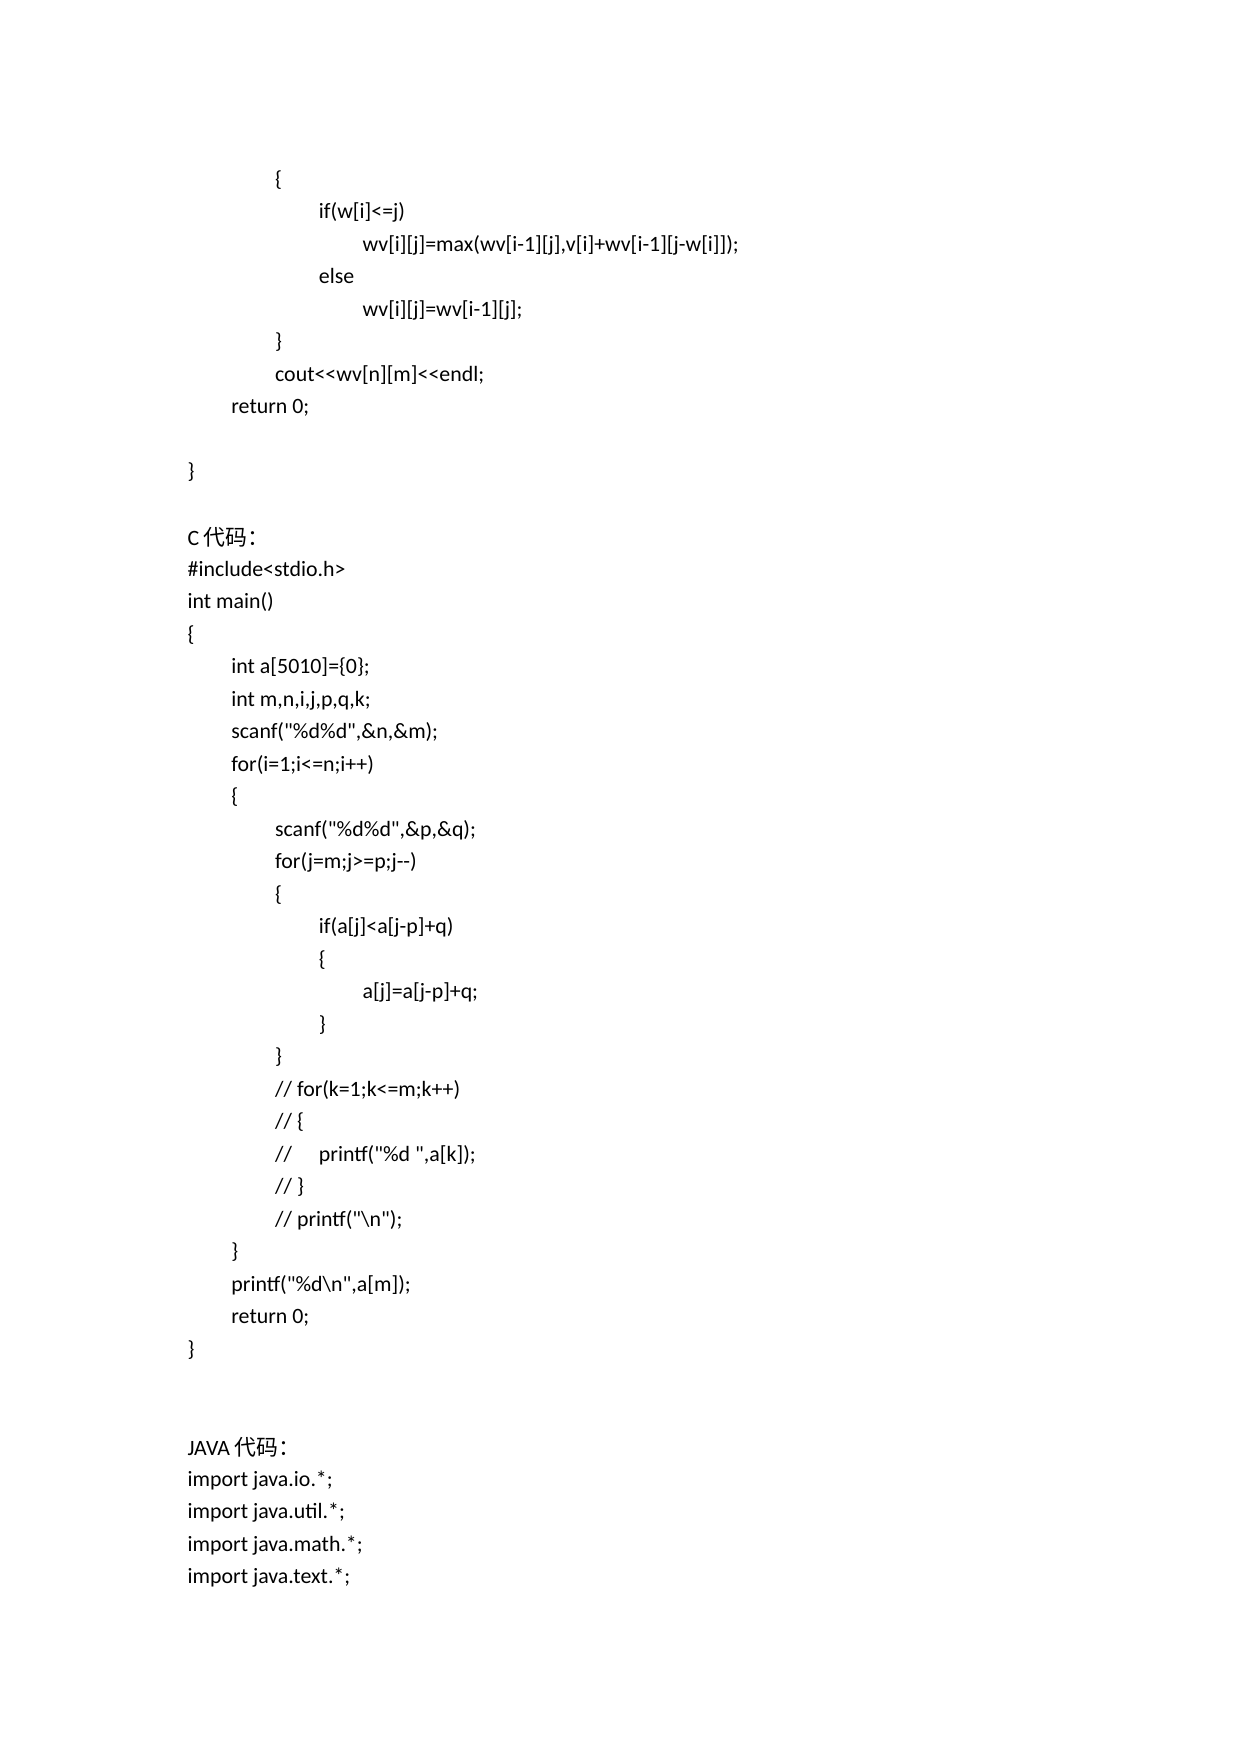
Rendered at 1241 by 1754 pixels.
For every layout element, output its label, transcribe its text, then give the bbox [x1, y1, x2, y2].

text return 0; [187, 1299, 1053, 1332]
text { [187, 877, 1053, 909]
text wv[i][j]=max(wv[i-1][j],v[i]+wv[i-1][j-w[i]]); [187, 227, 1053, 259]
text // printf("%d ",a[k]); [187, 1137, 1053, 1169]
text import java.text.*; [187, 1559, 1053, 1592]
text for(j=m;j>=p;j--) [187, 844, 1053, 877]
text import java.io.*; [187, 1462, 1053, 1494]
text { [187, 617, 1053, 649]
text scanf("%d%d",&p,&q); [187, 812, 1053, 844]
text else [187, 259, 1053, 292]
text wv[i][j]=wv[i-1][j]; [187, 292, 1053, 324]
text } [187, 454, 1053, 487]
text // { [187, 1104, 1053, 1137]
text scanf("%d%d",&n,&m); [187, 714, 1053, 747]
text { [187, 779, 1053, 812]
text int m,n,i,j,p,q,k; [187, 682, 1053, 714]
text cout<<wv[n][m]<<endl; [187, 357, 1053, 389]
text // printf("\n"); [187, 1202, 1053, 1234]
text JAVA代码： [187, 1429, 1053, 1462]
text } [187, 1007, 1053, 1039]
text } [187, 324, 1053, 357]
text return 0; [187, 389, 1053, 422]
text if(w[i]<=j) [187, 194, 1053, 227]
text { [187, 162, 1053, 194]
text } [187, 1234, 1053, 1267]
text import java.math.*; [187, 1527, 1053, 1559]
text { [187, 942, 1053, 974]
text if(a[j]<a[j-p]+q) [187, 909, 1053, 942]
text import java.util.*; [187, 1494, 1053, 1527]
text int main() [187, 584, 1053, 617]
text #include<stdio.h> [187, 552, 1053, 584]
text } [187, 1039, 1053, 1072]
text printf("%d\n",a[m]); [187, 1267, 1053, 1299]
text // } [187, 1169, 1053, 1202]
text a[j]=a[j-p]+q; [187, 974, 1053, 1007]
text // for(k=1;k<=m;k++) [187, 1072, 1053, 1104]
text } [187, 1332, 1053, 1364]
text int a[5010]={0}; [187, 649, 1053, 682]
text C代码： [187, 519, 1053, 552]
text for(i=1;i<=n;i++) [187, 747, 1053, 779]
